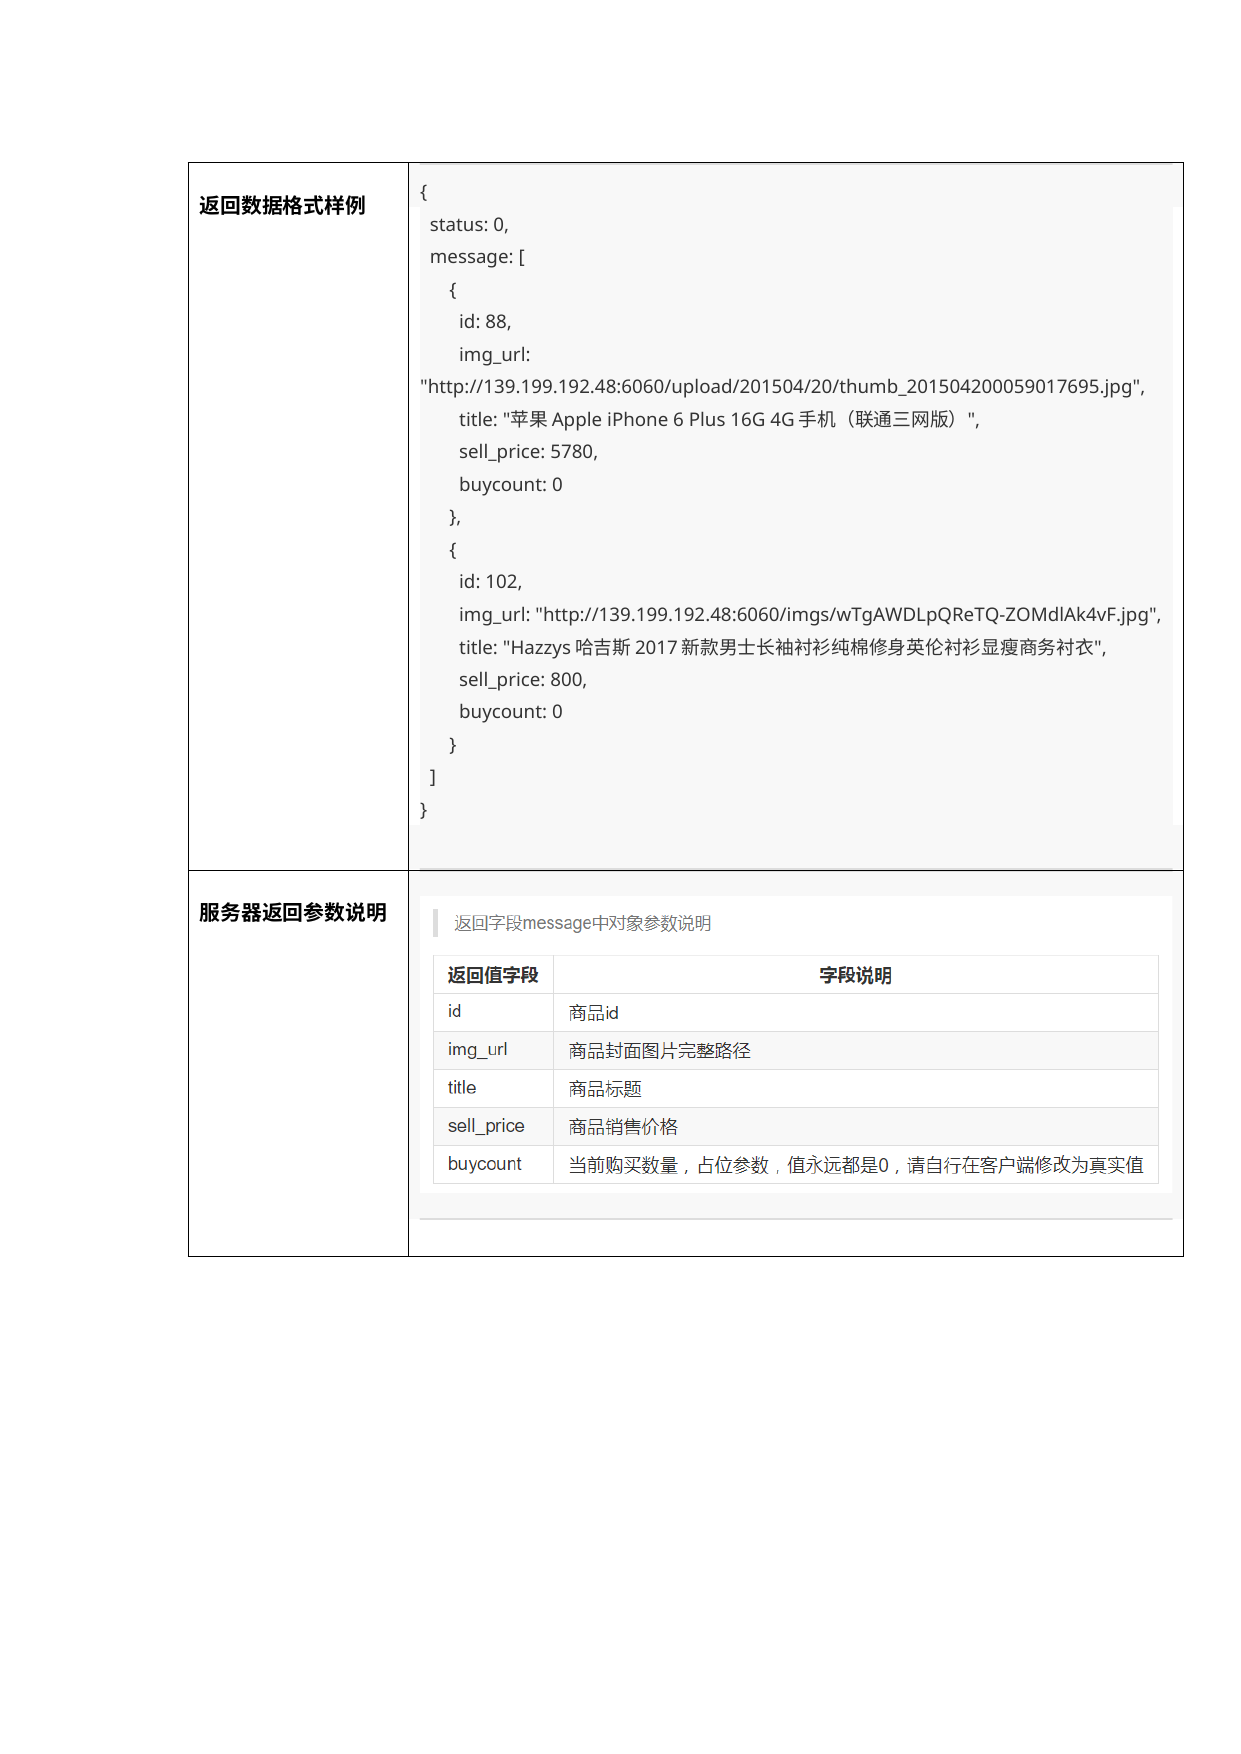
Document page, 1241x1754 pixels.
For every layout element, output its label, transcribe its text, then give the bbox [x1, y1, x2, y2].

picture [420, 896, 1173, 1193]
table_cell [409, 1219, 1183, 1256]
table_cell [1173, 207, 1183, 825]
table_cell 返回数据格式样例 [189, 163, 408, 869]
table_cell 服务器返回参数说明 [189, 871, 408, 1256]
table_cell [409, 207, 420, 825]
